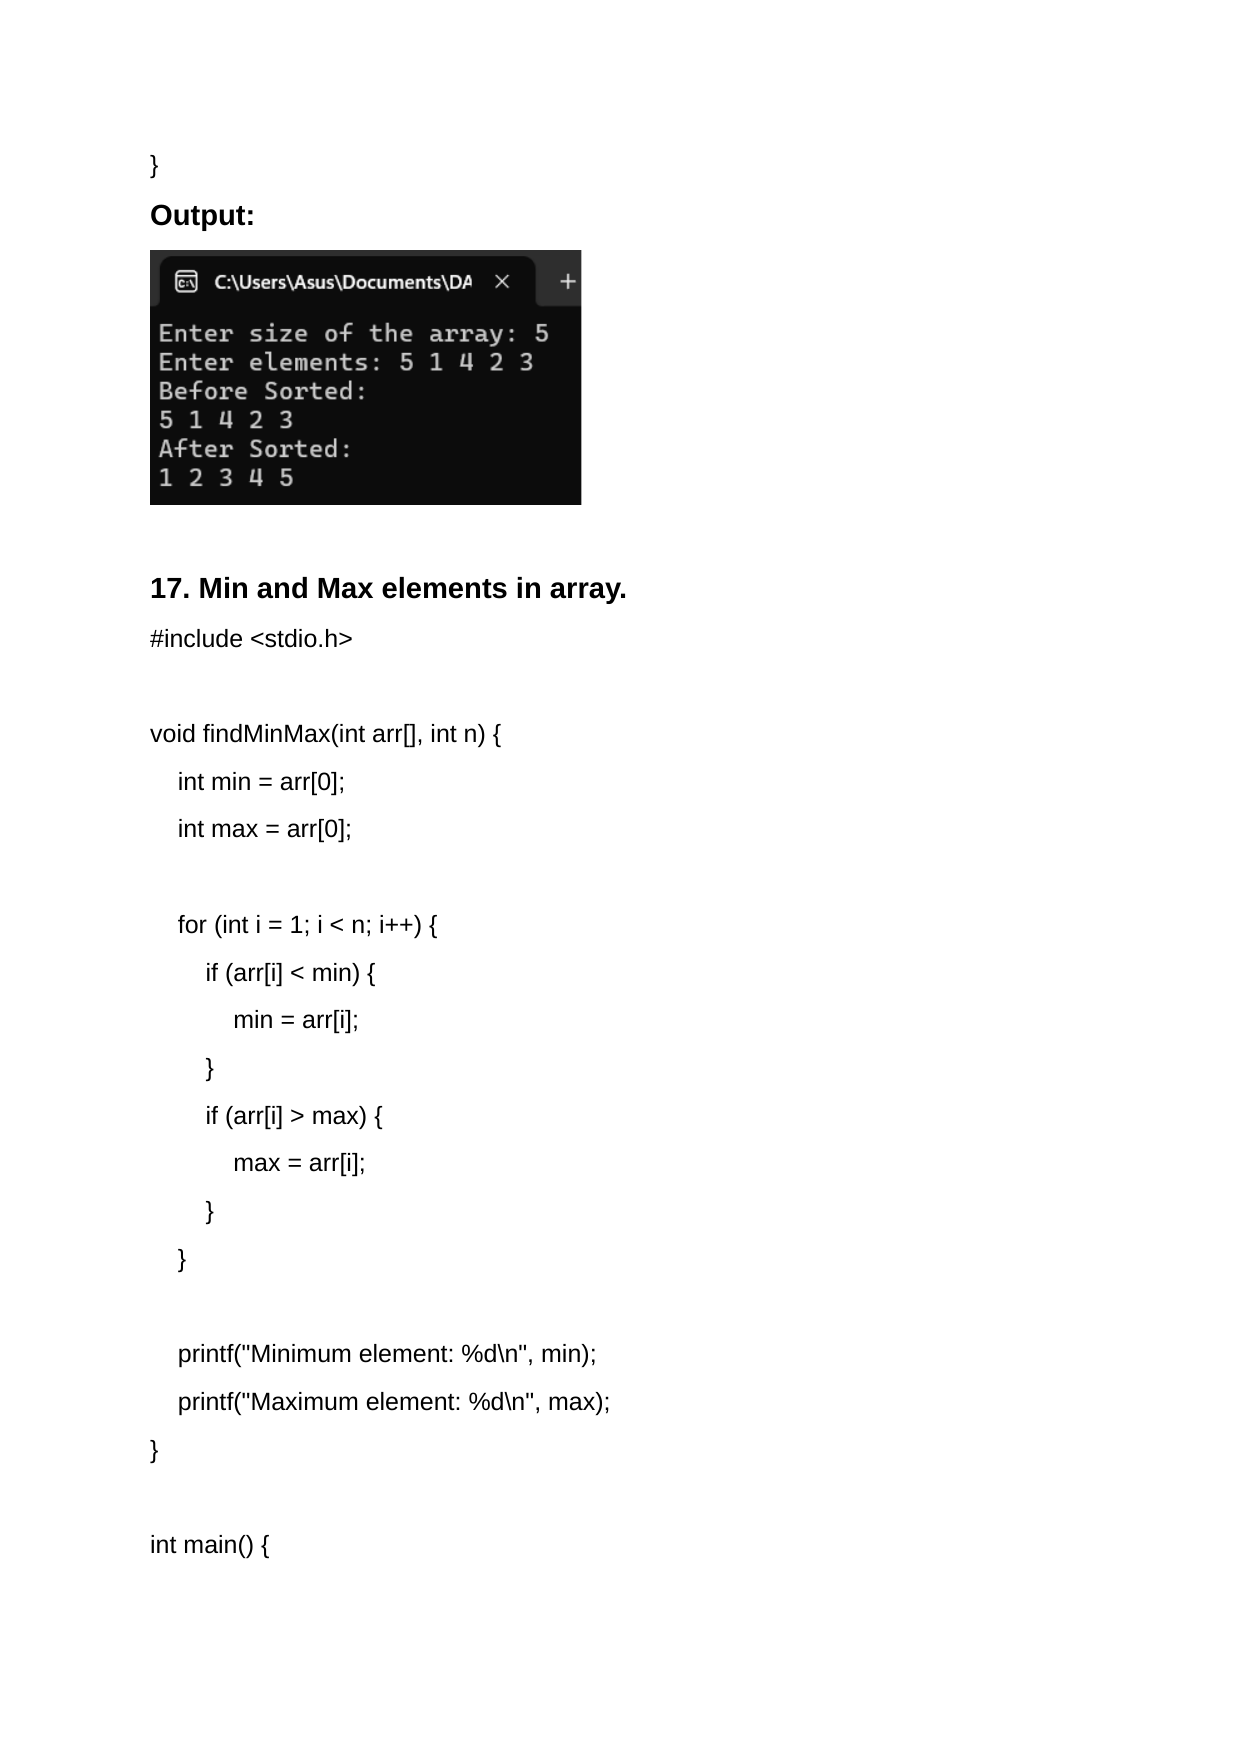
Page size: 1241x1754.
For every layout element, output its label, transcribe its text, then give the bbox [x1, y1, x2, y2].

text } [150, 1053, 1090, 1082]
text Output: [150, 198, 1090, 231]
picture [150, 250, 582, 505]
text void findMinMax(int arr[], int n) { [150, 719, 1090, 748]
text } [150, 1196, 1090, 1225]
text } [150, 150, 1090, 179]
text for (int i = 1; i < n; i++) { [150, 910, 1090, 939]
text printf("Minimum element: %d\n", min); [150, 1339, 1090, 1368]
text #include <stdio.h> [150, 624, 1090, 652]
text } [150, 1244, 1090, 1273]
text printf("Maximum element: %d\n", max); [150, 1387, 1090, 1416]
text int min = arr[0]; [150, 767, 1090, 796]
text min = arr[i]; [150, 1005, 1090, 1034]
text int main() { [150, 1530, 1090, 1559]
text max = arr[i]; [150, 1148, 1090, 1177]
text int max = arr[0]; [150, 814, 1090, 843]
text if (arr[i] > max) { [150, 1101, 1090, 1129]
text } [150, 1435, 1090, 1463]
text if (arr[i] < min) { [150, 958, 1090, 986]
text 17. Min and Max elements in array. [150, 571, 1090, 604]
